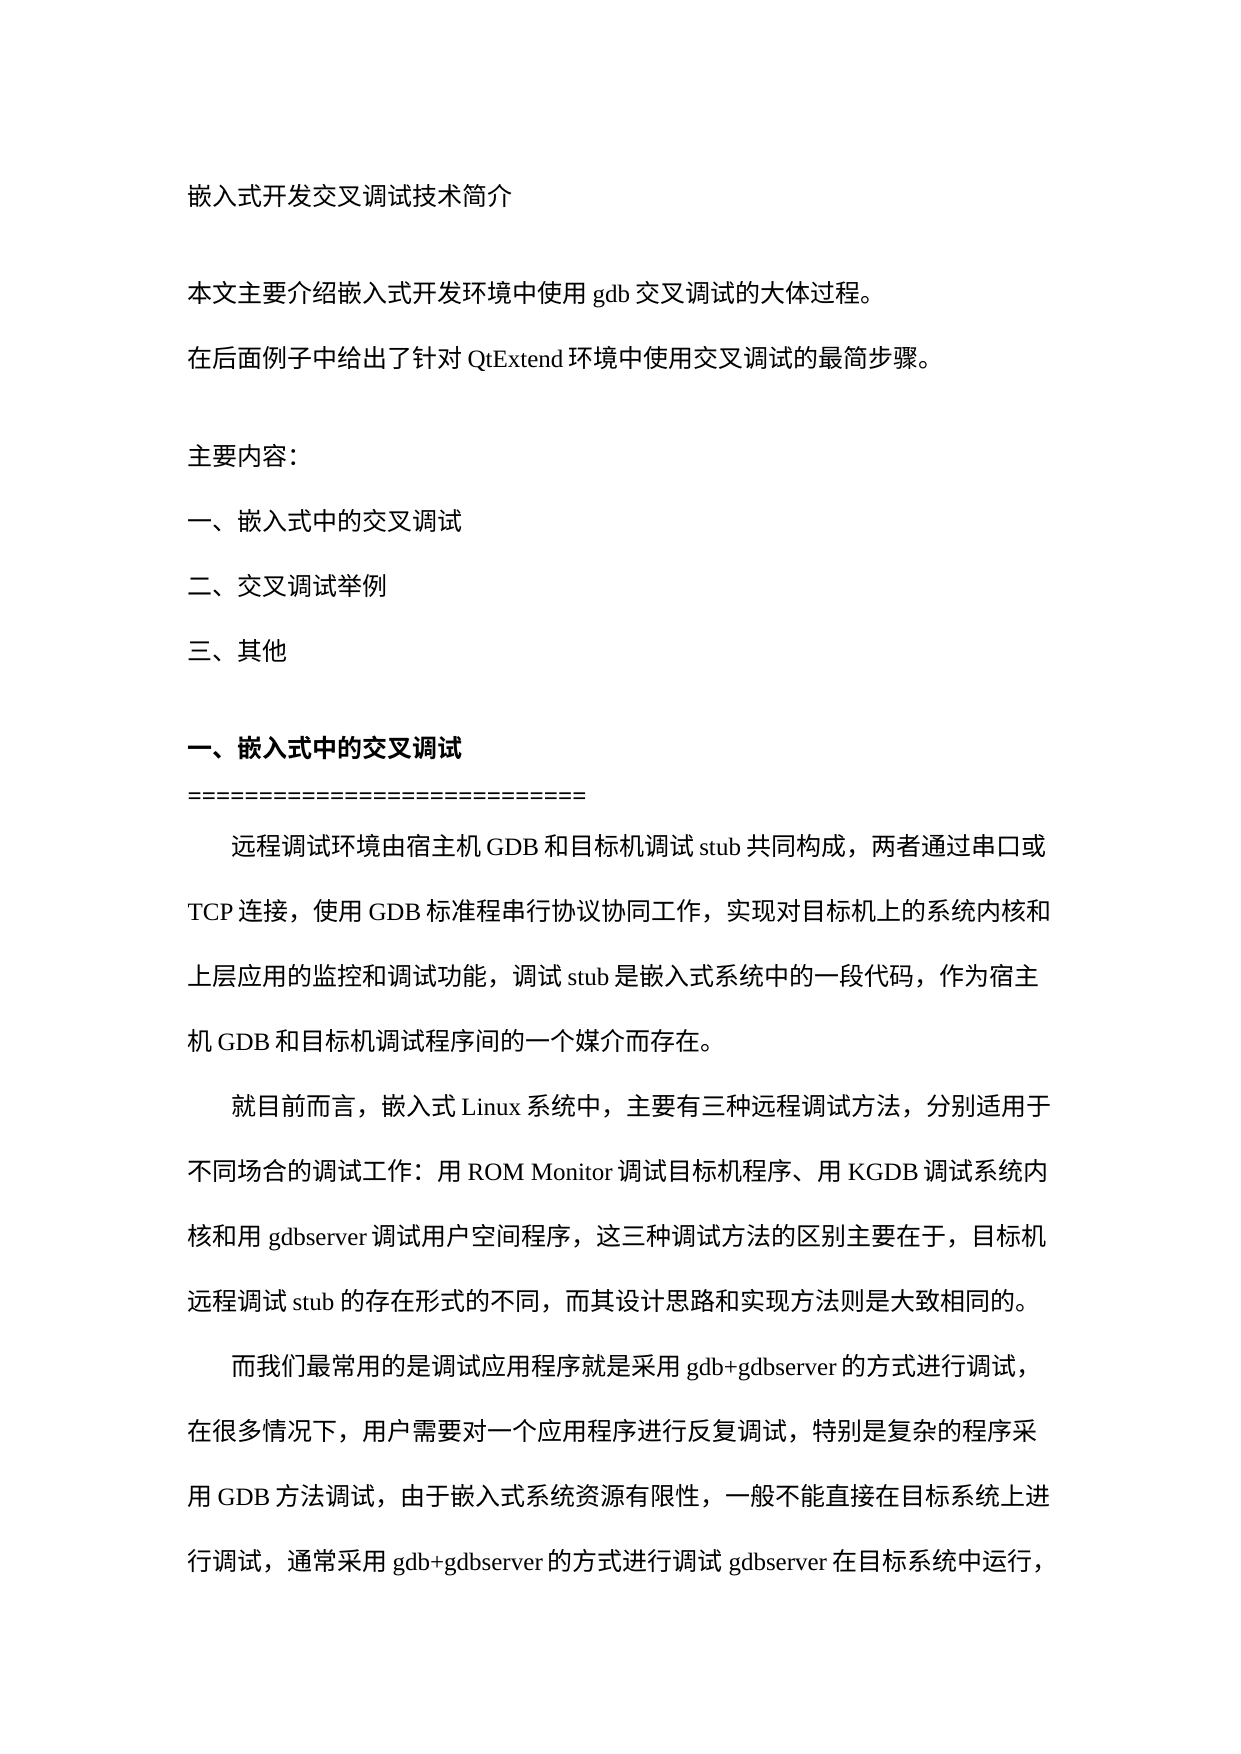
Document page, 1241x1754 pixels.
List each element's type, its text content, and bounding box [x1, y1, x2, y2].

text 嵌入式开发交叉调试技术简介 [187, 162, 1053, 227]
text 就目前而言，嵌入式Linux系统中，主要有三种远程调试方法，分别适用于不同场合的调试工作：用ROM Monitor调试目标机程序、用KGDB调试系统内核和用 gdbserver调试用户空间程序，这三种调试方法的区别主要在于，目标机远程调试stub 的存在形式的不同，而其设计思路和实现方法则是大致相同的。 [187, 1072, 1053, 1332]
text 远程调试环境由宿主机GDB和目标机调试stub共同构成，两者通过串口或 TCP连接，使用GDB标准程串行协议协同工作，实现对目标机上的系统内核和上层应用的监控和调试功能，调试stub是嵌入式系统中的一段代码，作为宿主机GDB和目标机调试程序间的一个媒介而存在。 [187, 812, 1053, 1072]
text 主要内容： [187, 422, 1053, 487]
text 三、其他 [187, 617, 1053, 682]
text 在后面例子中给出了针对QtExtend环境中使用交叉调试的最简步骤。 [187, 324, 1053, 389]
text 一、嵌入式中的交叉调试 [187, 487, 1053, 552]
text 二、交叉调试举例 [187, 552, 1053, 617]
text 一、嵌入式中的交叉调试 [187, 714, 1053, 779]
text ============================ [187, 779, 1053, 812]
text 本文主要介绍嵌入式开发环境中使用gdb交叉调试的大体过程。 [187, 259, 1053, 324]
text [187, 1332, 1053, 1592]
